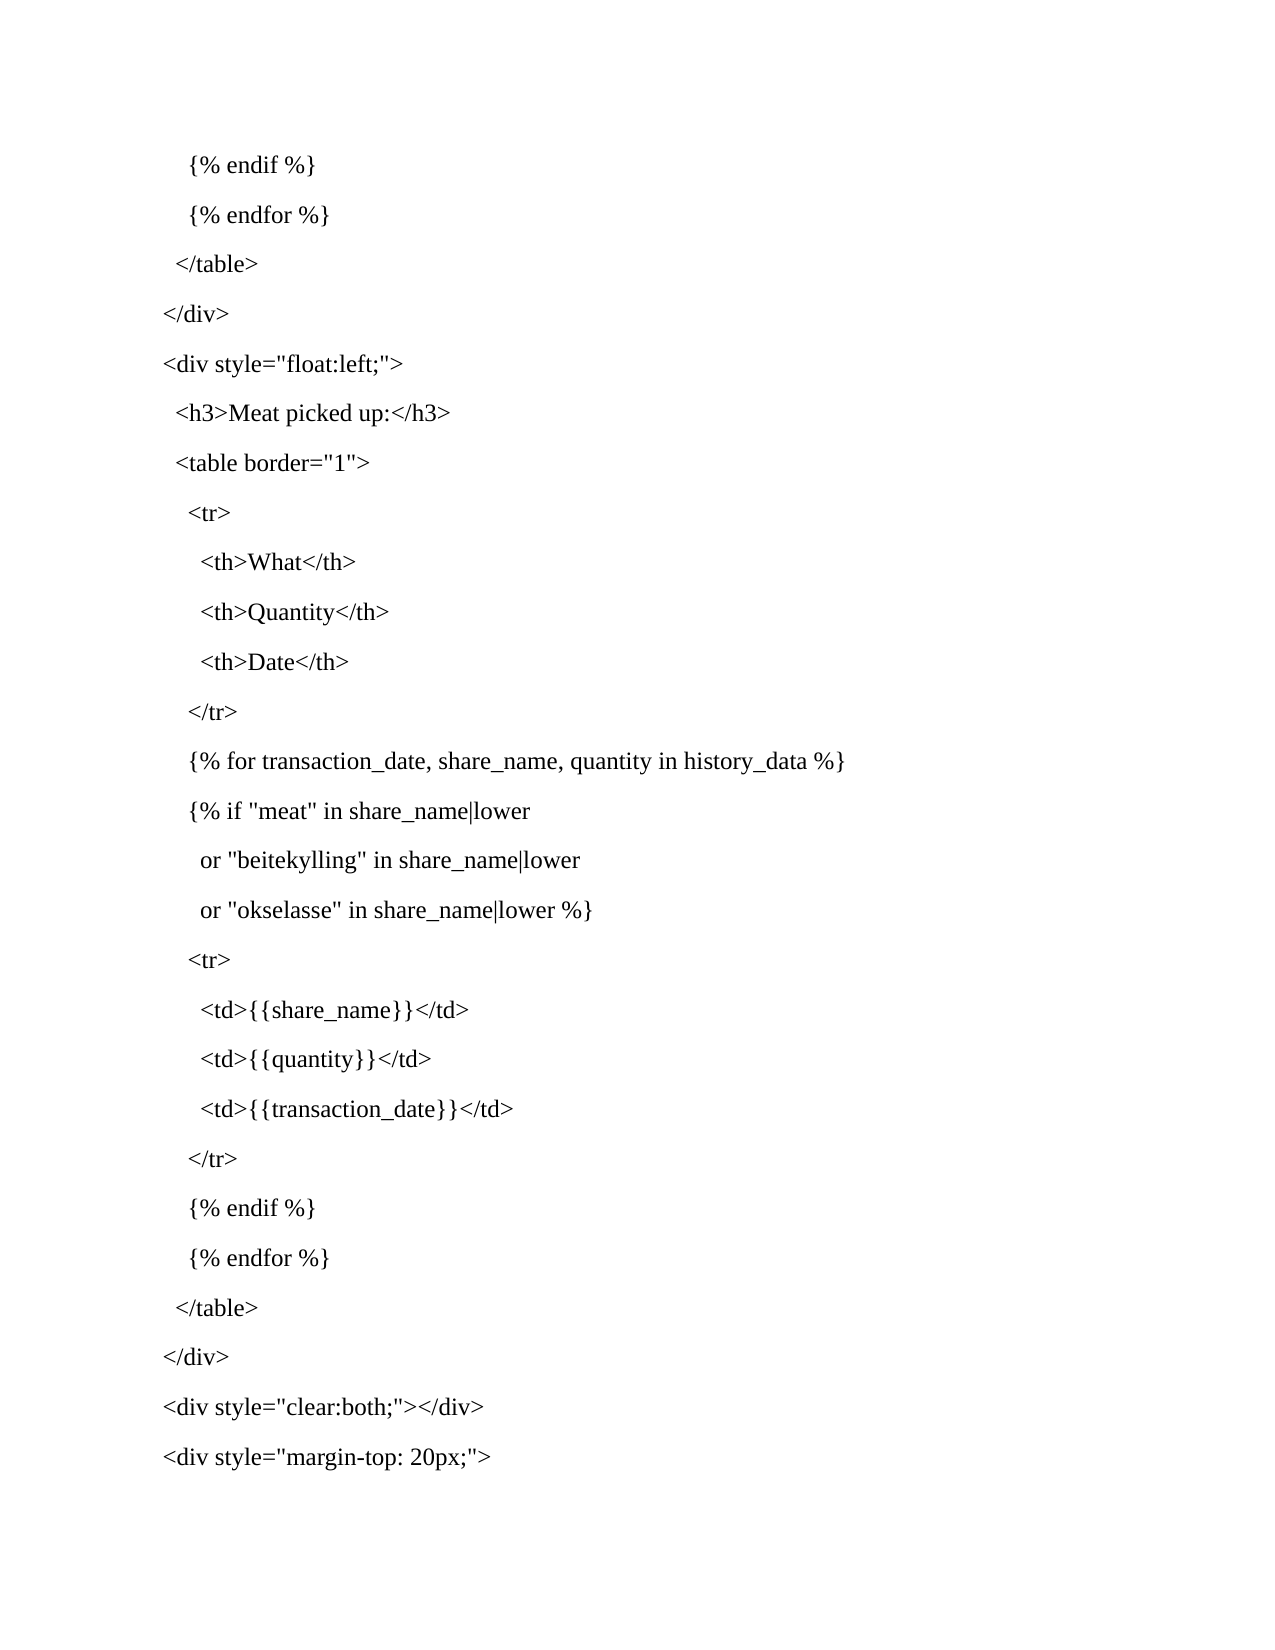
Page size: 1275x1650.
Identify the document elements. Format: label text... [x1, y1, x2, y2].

text <td>{{quantity}}</td> [150, 1044, 1125, 1073]
text or "beitekylling" in share_name|lower [150, 846, 1125, 874]
text </tr> [150, 1144, 1125, 1172]
text <tr> [150, 945, 1125, 974]
text {% if "meat" in share_name|lower [150, 796, 1125, 825]
text <th>Date</th> [150, 647, 1125, 676]
text <table border="1"> [150, 448, 1125, 477]
text {% endfor %} [150, 200, 1125, 228]
text </table> [150, 249, 1125, 278]
text {% for transaction_date, share_name, quantity in history_data %} [150, 746, 1125, 775]
text </table> [150, 1293, 1125, 1322]
text <td>{{transaction_date}}</td> [150, 1094, 1125, 1123]
text <div style="clear:both;"></div> [150, 1392, 1125, 1421]
text <div style="float:left;"> [150, 349, 1125, 377]
text <td>{{share_name}}</td> [150, 995, 1125, 1023]
text </tr> [150, 697, 1125, 725]
text <tr> [150, 498, 1125, 527]
text <h3>Meat picked up:</h3> [150, 398, 1125, 427]
text {% endfor %} [150, 1243, 1125, 1272]
text </div> [150, 299, 1125, 328]
text {% endif %} [150, 1193, 1125, 1222]
text or "okselasse" in share_name|lower %} [150, 895, 1125, 924]
text {% endif %} [150, 150, 1125, 179]
text <div style="margin-top: 20px;"> [150, 1442, 1125, 1471]
text <th>What</th> [150, 547, 1125, 576]
text <th>Quantity</th> [150, 597, 1125, 626]
text </div> [150, 1342, 1125, 1371]
